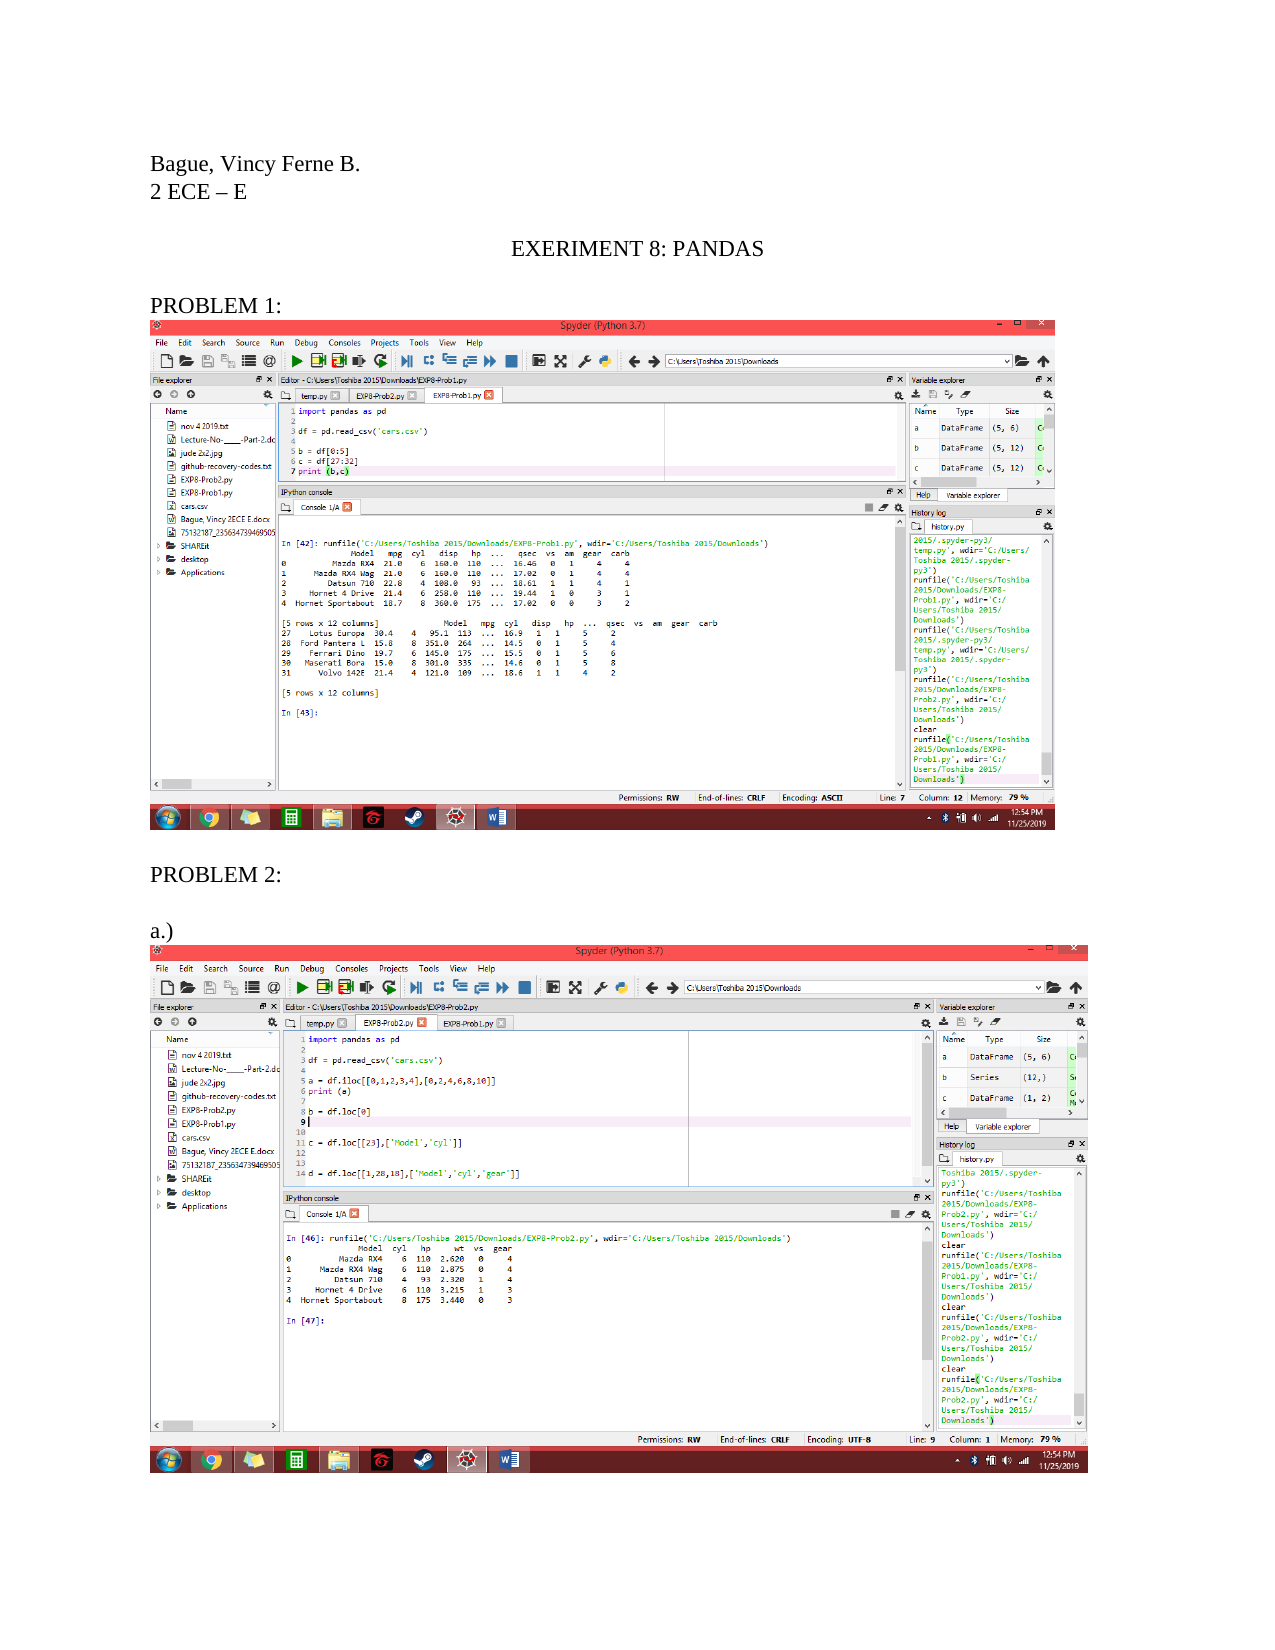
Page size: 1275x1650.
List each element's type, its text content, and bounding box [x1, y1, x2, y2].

list PROBLEM 2: [150, 861, 1125, 887]
list PROBLEM 1: [150, 292, 1125, 318]
list 2 ECE – E [150, 178, 1125, 205]
list EXERIMENT 8: PANDAS [150, 235, 1125, 262]
list a.) [150, 918, 1125, 944]
picture [150, 320, 1055, 830]
list Bague, Vincy Ferne B. [150, 150, 1125, 176]
picture [150, 945, 1088, 1473]
